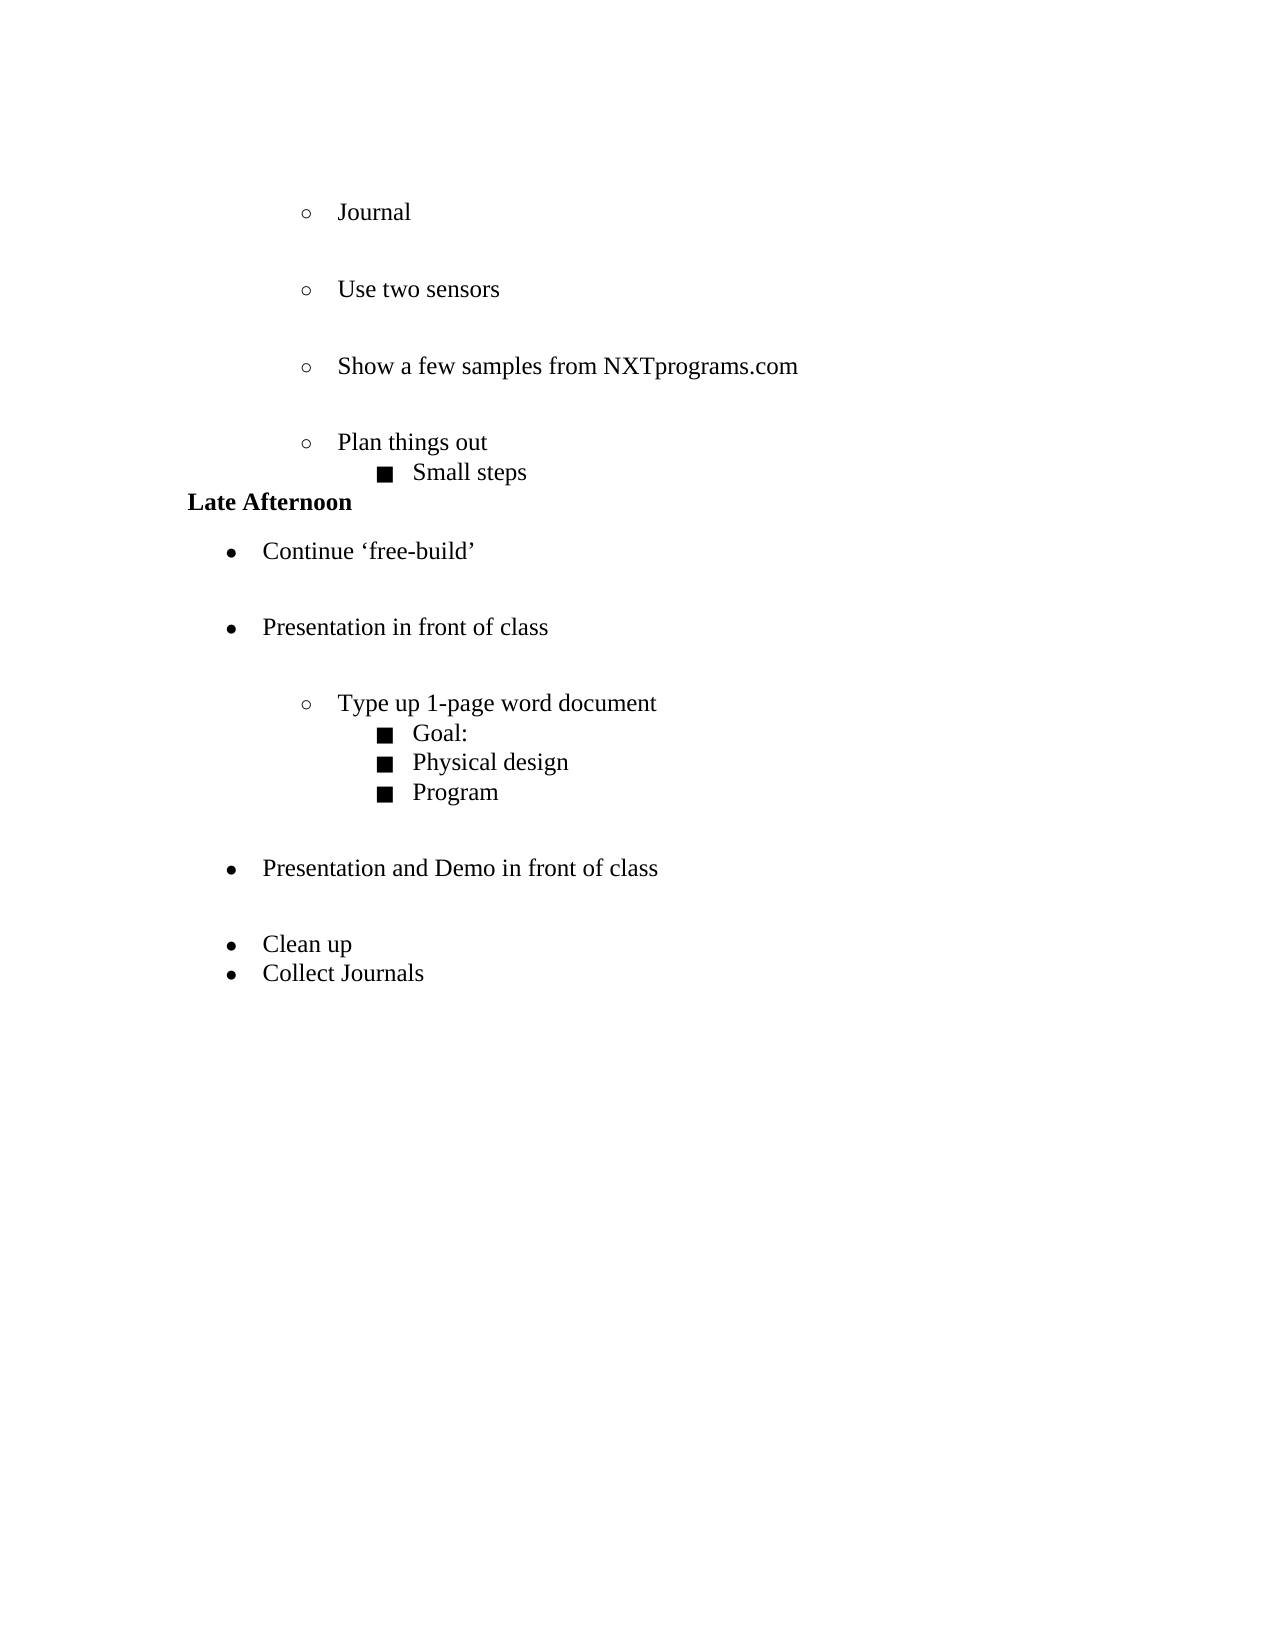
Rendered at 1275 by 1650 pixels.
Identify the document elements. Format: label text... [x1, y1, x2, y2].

list Goal: [375, 718, 1087, 747]
list Physical design [375, 747, 1087, 777]
list Show a few samples from NXTprograms.com [300, 351, 1087, 380]
list Program [375, 777, 1087, 806]
list Collect Journals [225, 958, 1087, 987]
list Plan things out [300, 427, 1087, 457]
list Presentation in front of class [225, 612, 1087, 641]
list Presentation and Demo in front of class [225, 853, 1087, 882]
list Clean up [225, 929, 1087, 958]
list Small steps [375, 457, 1087, 487]
list Continue ‘free-build’ [225, 536, 1087, 565]
list Type up 1-page word document [300, 688, 1087, 718]
list Journal [300, 197, 1087, 227]
list Use two sensors [300, 274, 1087, 303]
text Late Afternoon [187, 487, 1087, 515]
